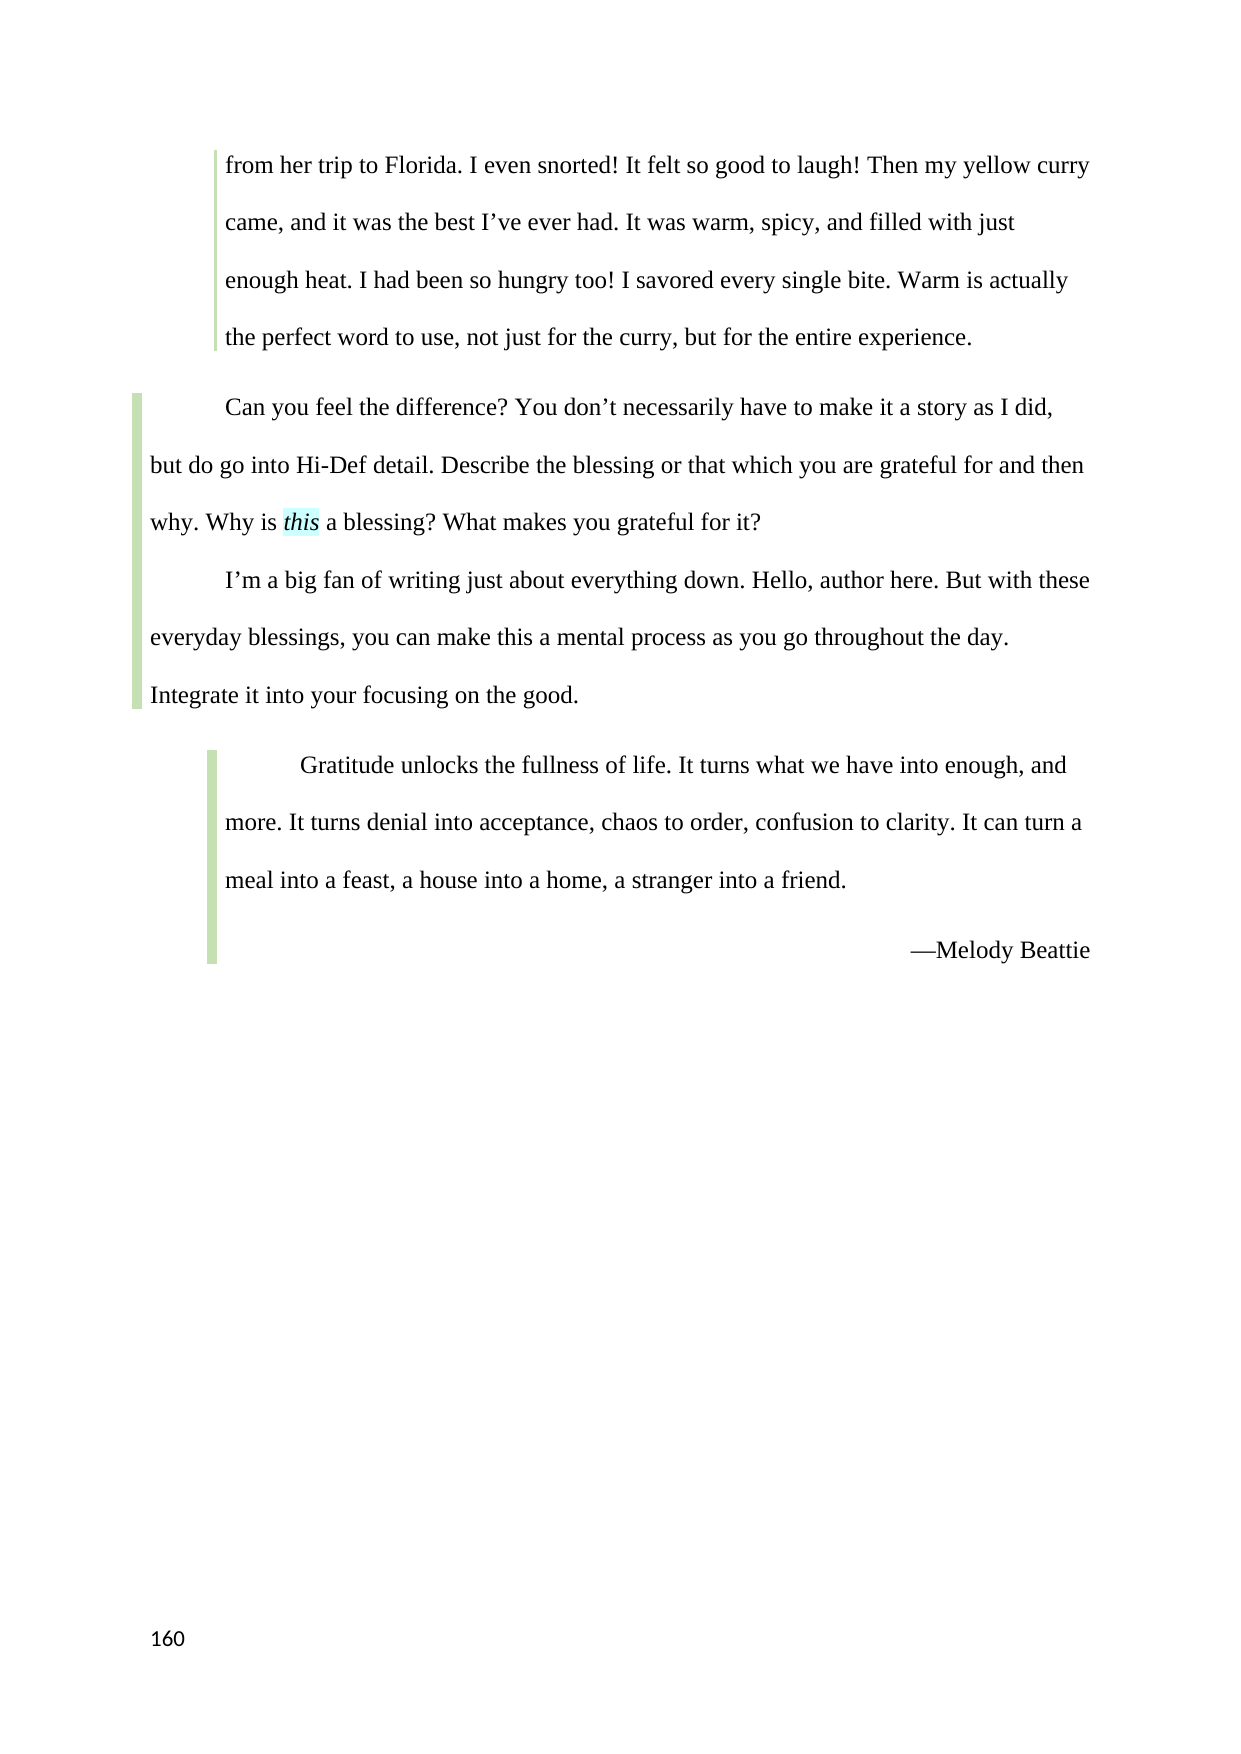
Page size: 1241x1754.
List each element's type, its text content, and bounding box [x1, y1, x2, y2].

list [217, 150, 1090, 351]
text Can you feel the difference? You don’t necessarily have to make it a story as I did, but do go into Hi-Def detail. Describe the blessing or that which you are grateful for and then why. Why is this a blessing? What makes you grateful for it? [132, 392, 1090, 536]
text —Melody Beattie [217, 935, 1090, 964]
text I’m a big fan of writing just about everything down. Hello, author here. But with these everyday blessings, you can make this a mental process as you go throughout the day. Integrate it into your focusing on the good. [142, 565, 1090, 709]
text Gratitude unlocks the fullness of life. It turns what we have into enough, and more. It turns denial into acceptance, chaos to order, confusion to clarity. It can turn a meal into a feast, a house into a home, a stranger into a friend. [217, 750, 1090, 894]
